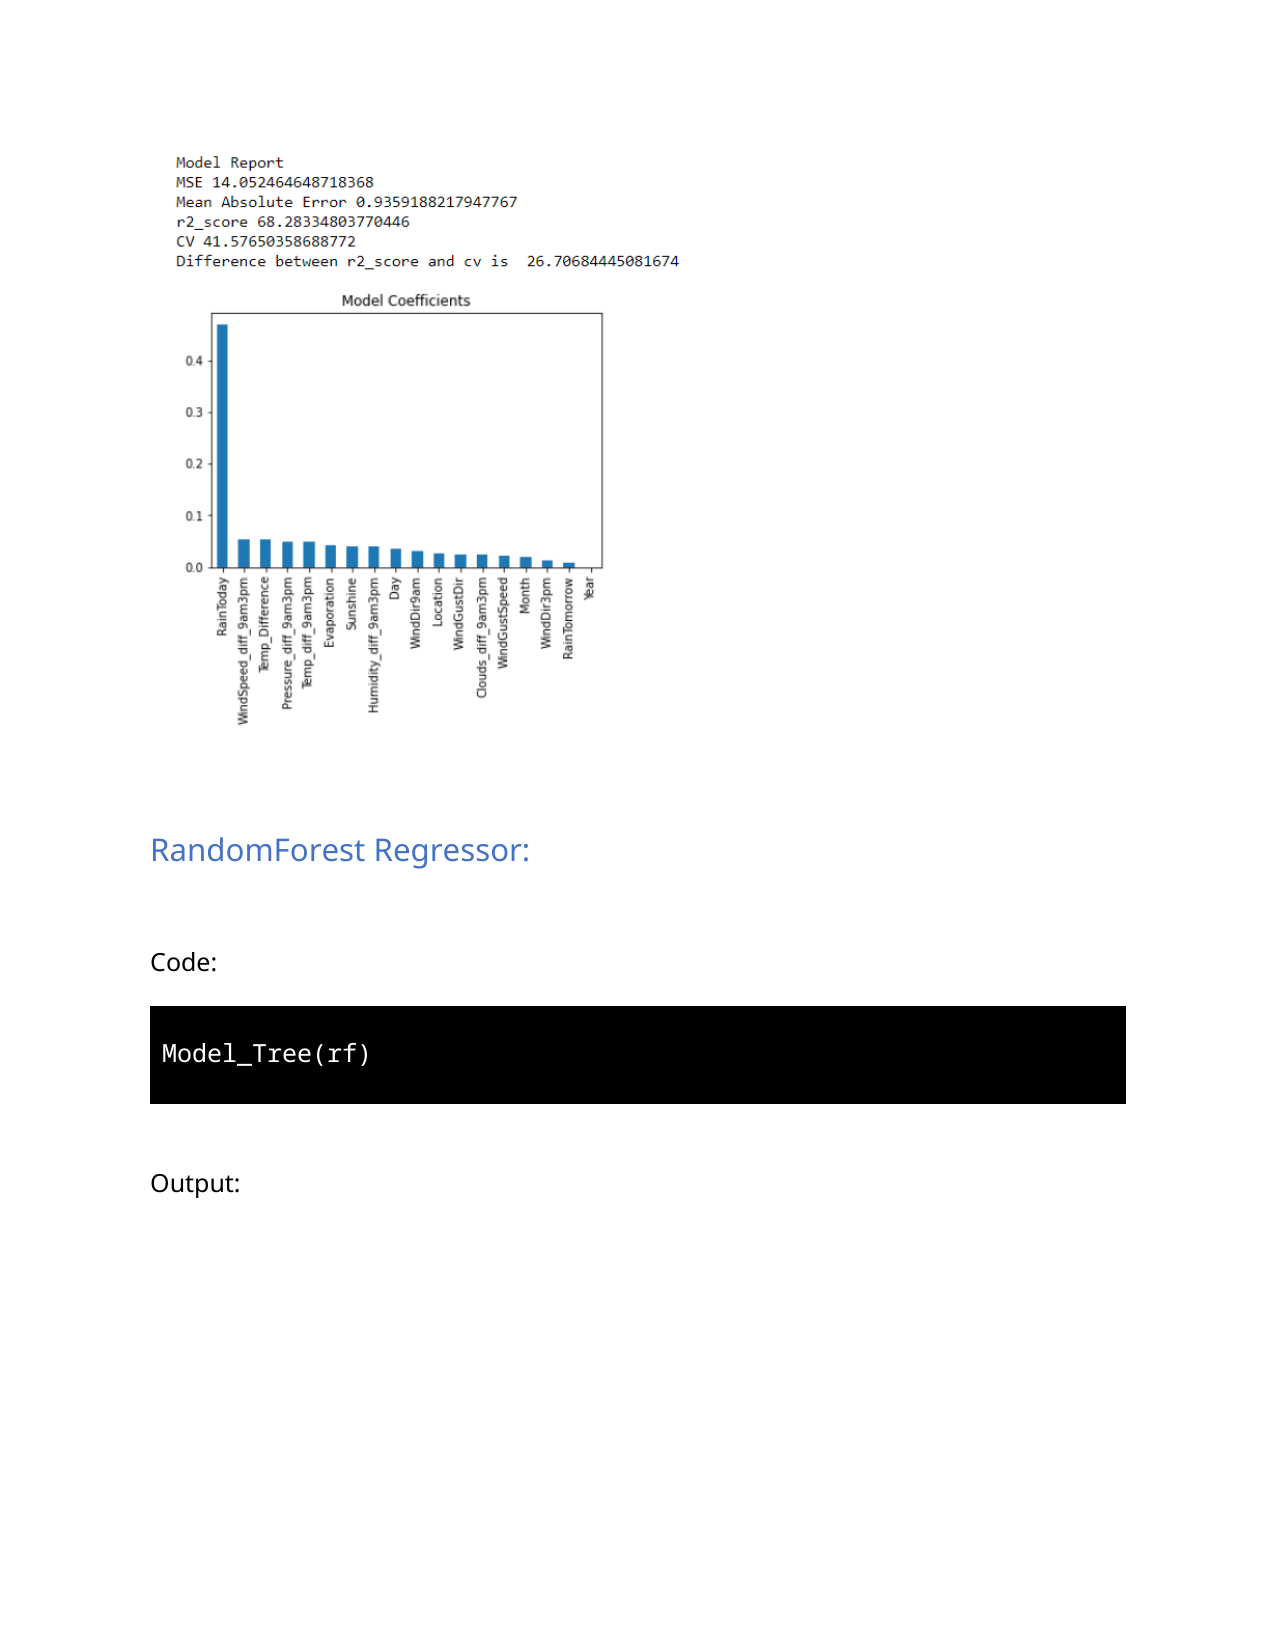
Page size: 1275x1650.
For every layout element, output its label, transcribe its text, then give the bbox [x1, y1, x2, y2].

text Output: [150, 1166, 1125, 1200]
text Code: [150, 944, 1125, 978]
table_header Model_Tree(rf) [151, 1007, 1125, 1103]
subtitle RandomForest Regressor: [150, 828, 1125, 871]
